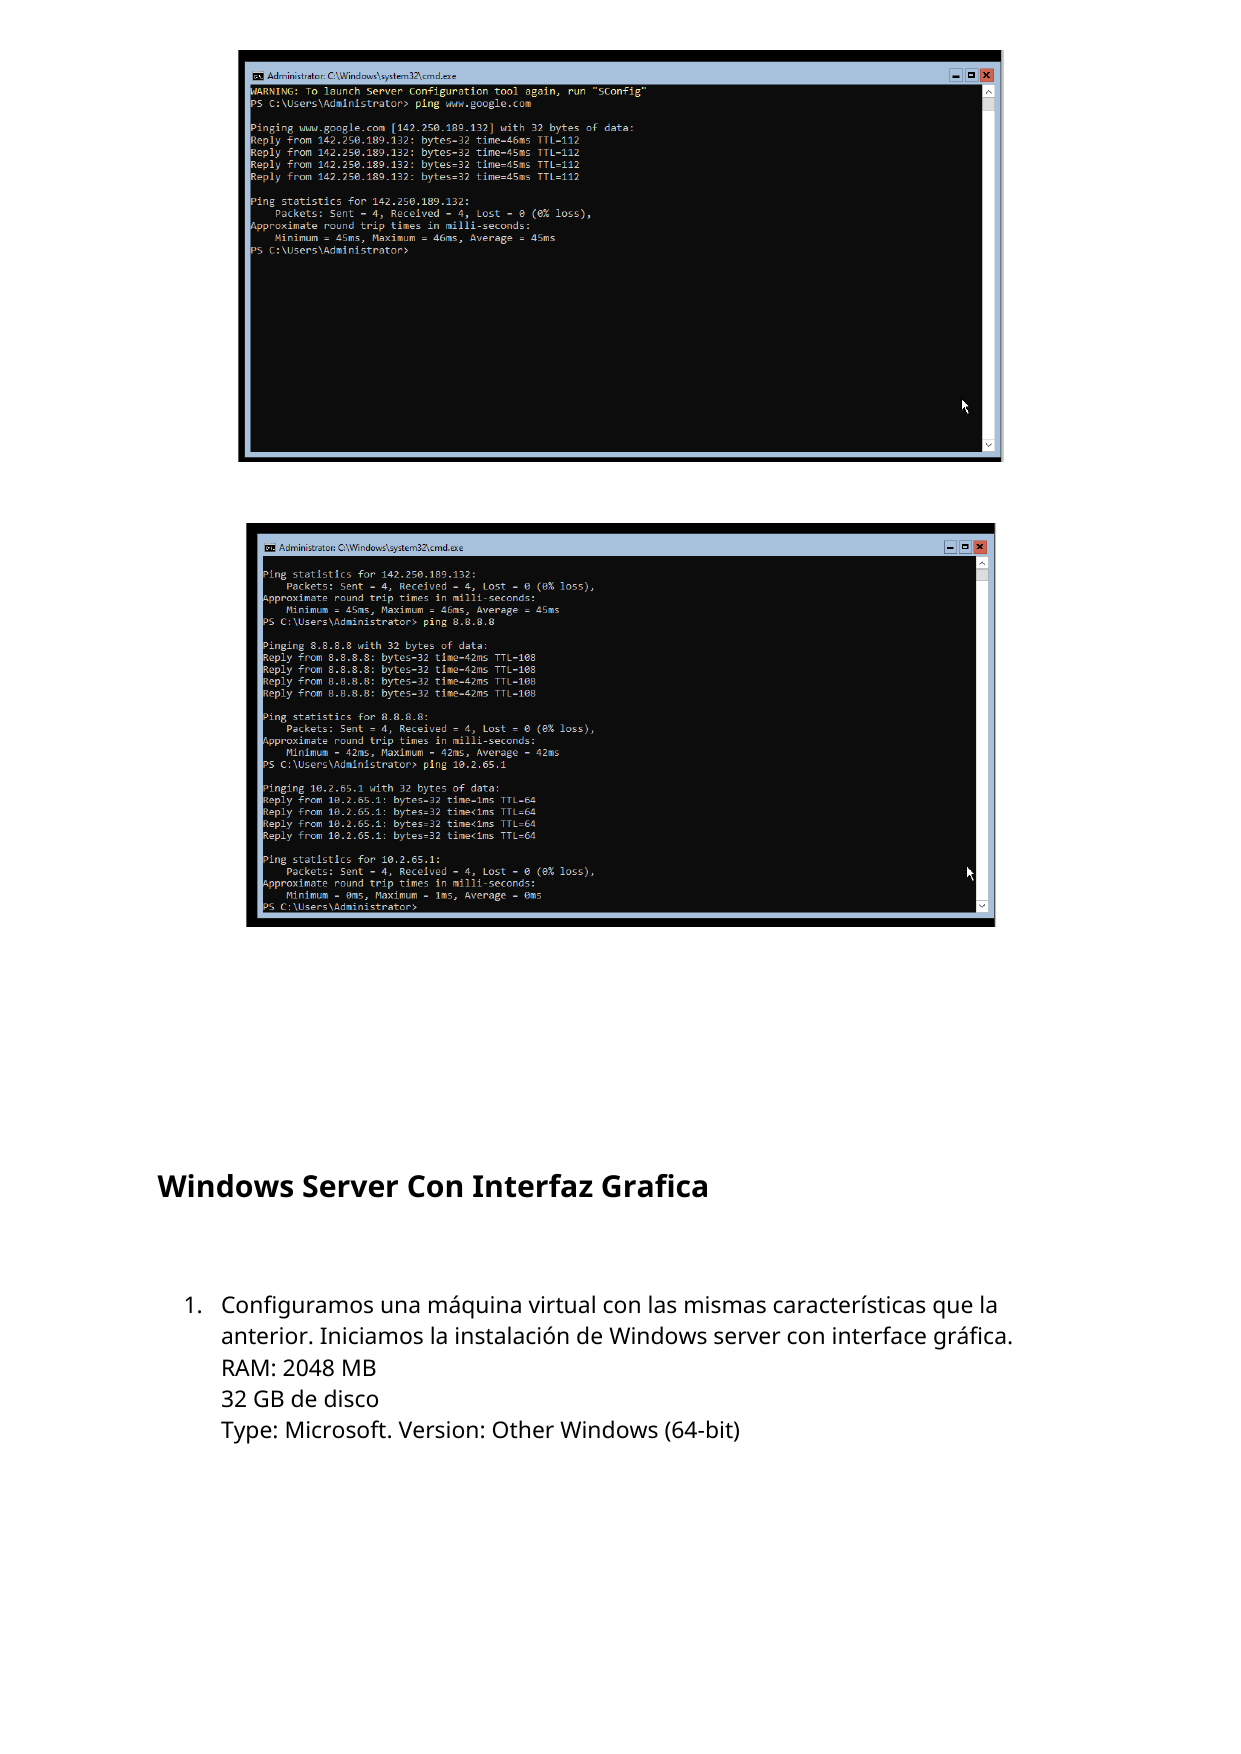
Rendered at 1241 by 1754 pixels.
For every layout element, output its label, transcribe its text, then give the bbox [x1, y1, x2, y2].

list RAM: 2048 MB [221, 1352, 1096, 1383]
list 32 GB de disco [221, 1383, 1096, 1414]
list Configuramos una máquina virtual con las mismas características que la anterior. Iniciamos la instalación de Windows server con interface gráfica. [183, 1289, 1096, 1352]
picture [238, 50, 1004, 462]
subtitle Windows Server Con Interfaz Grafica [157, 1166, 1096, 1207]
picture [246, 523, 997, 927]
list Type: Microsoft. Version: Other Windows (64-bit) [221, 1414, 1096, 1445]
